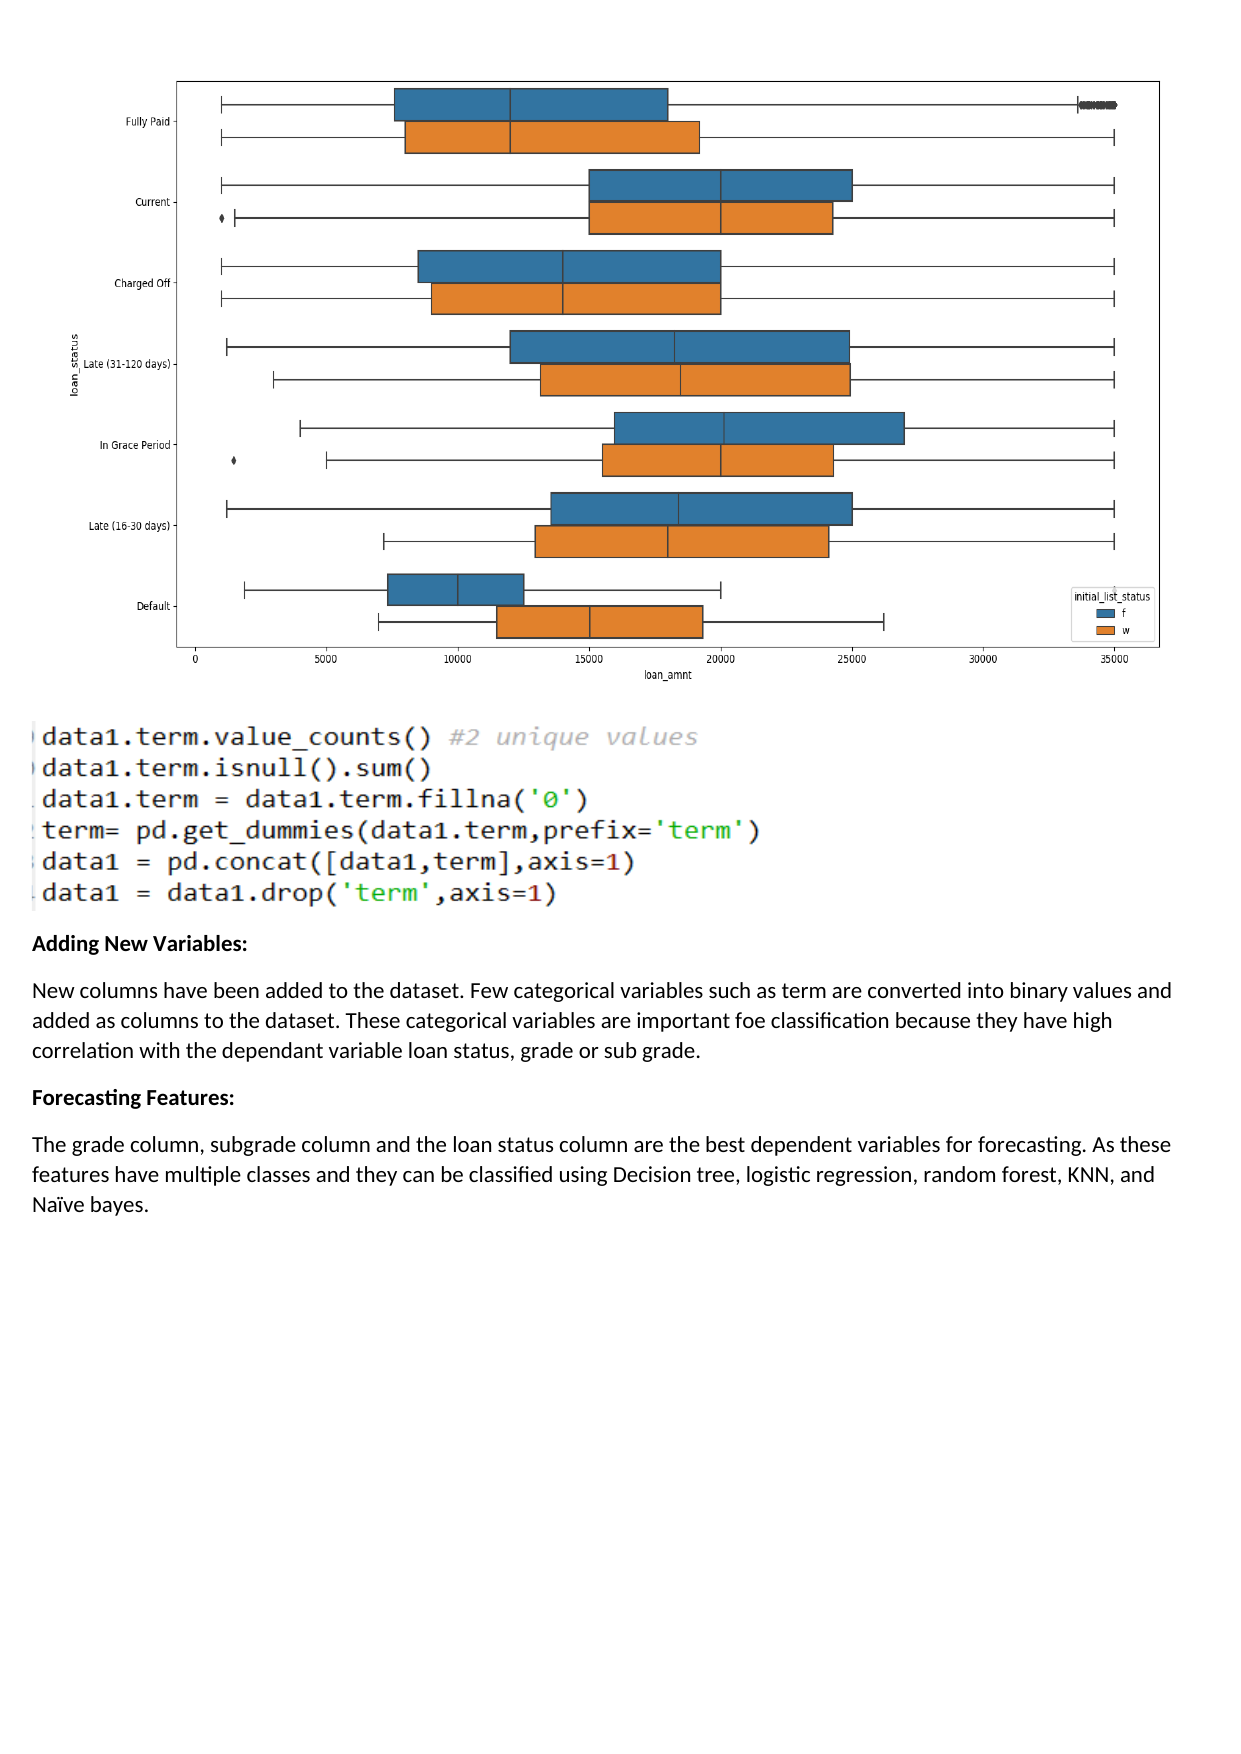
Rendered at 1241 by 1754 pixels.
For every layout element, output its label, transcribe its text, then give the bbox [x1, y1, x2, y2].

text New columns have been added to the dataset. Few categorical variables such as term are converted into binary values and added as columns to the dataset. These categorical variables are important foe classification because they have high correlation with the dependant variable loan status, grade or sub grade. [32, 976, 1208, 1064]
text The grade column, subgrade column and the loan status column are the best dependent variables for forecasting. As these features have multiple classes and they can be classified using Decision tree, logistic regression, random forest, KNN, and Naïve bayes. [32, 1130, 1208, 1219]
text Adding New Variables: [32, 929, 1208, 957]
text Forecasting Features: [32, 1083, 1208, 1111]
picture [31, 721, 767, 911]
picture [31, 31, 1209, 703]
